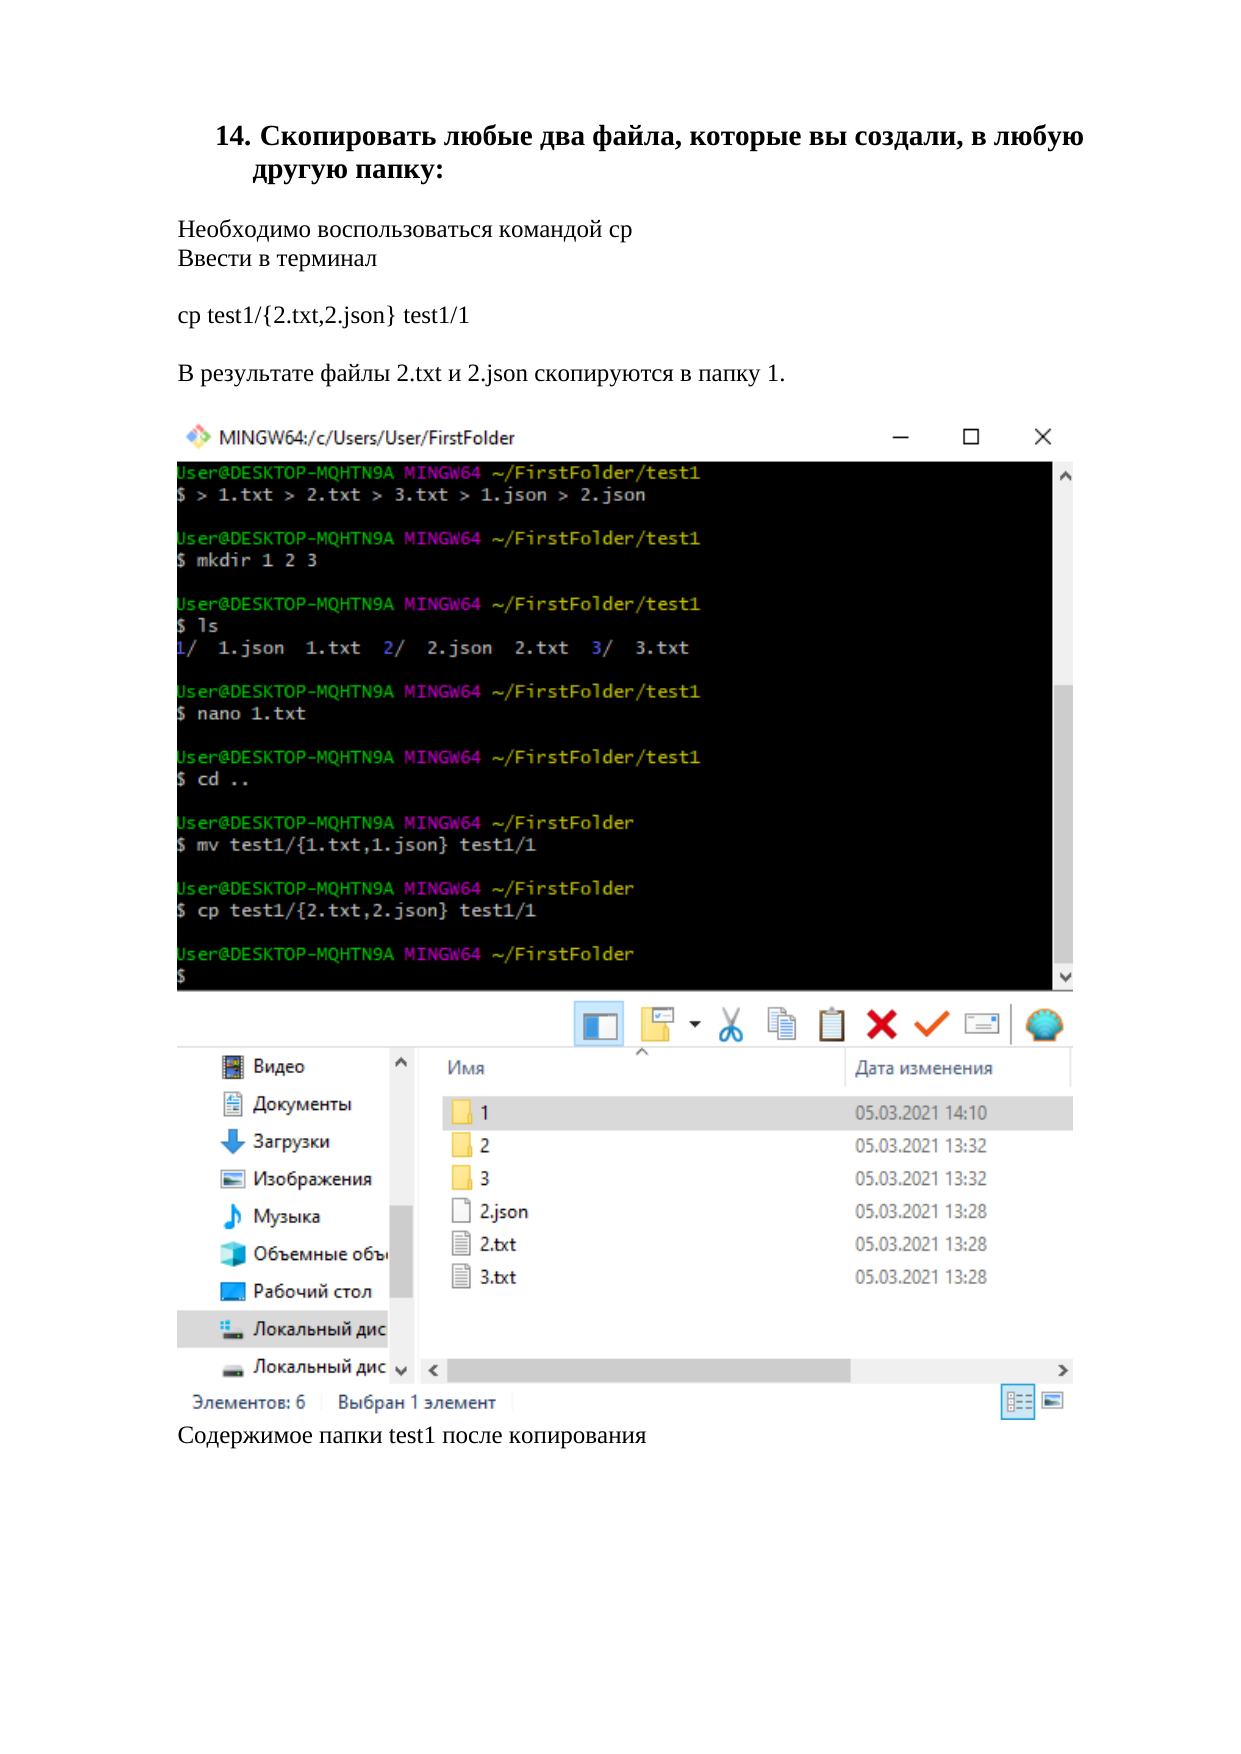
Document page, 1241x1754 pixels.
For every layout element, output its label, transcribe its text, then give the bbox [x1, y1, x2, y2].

text В результате файлы 2.txt и 2.json скопируются в папку 1. [177, 358, 1152, 386]
text Ввести в терминал [177, 243, 1152, 271]
text Необходимо воспользоваться командой cp [177, 214, 1152, 243]
list Скопировать любые два файла, которые вы создали, в любую другую папку: [215, 118, 1152, 185]
text cp test1/{2.txt,2.json} test1/1 [177, 300, 1152, 329]
picture [177, 415, 1073, 1420]
text Содержимое папки test1 после копирования [177, 1420, 1152, 1449]
